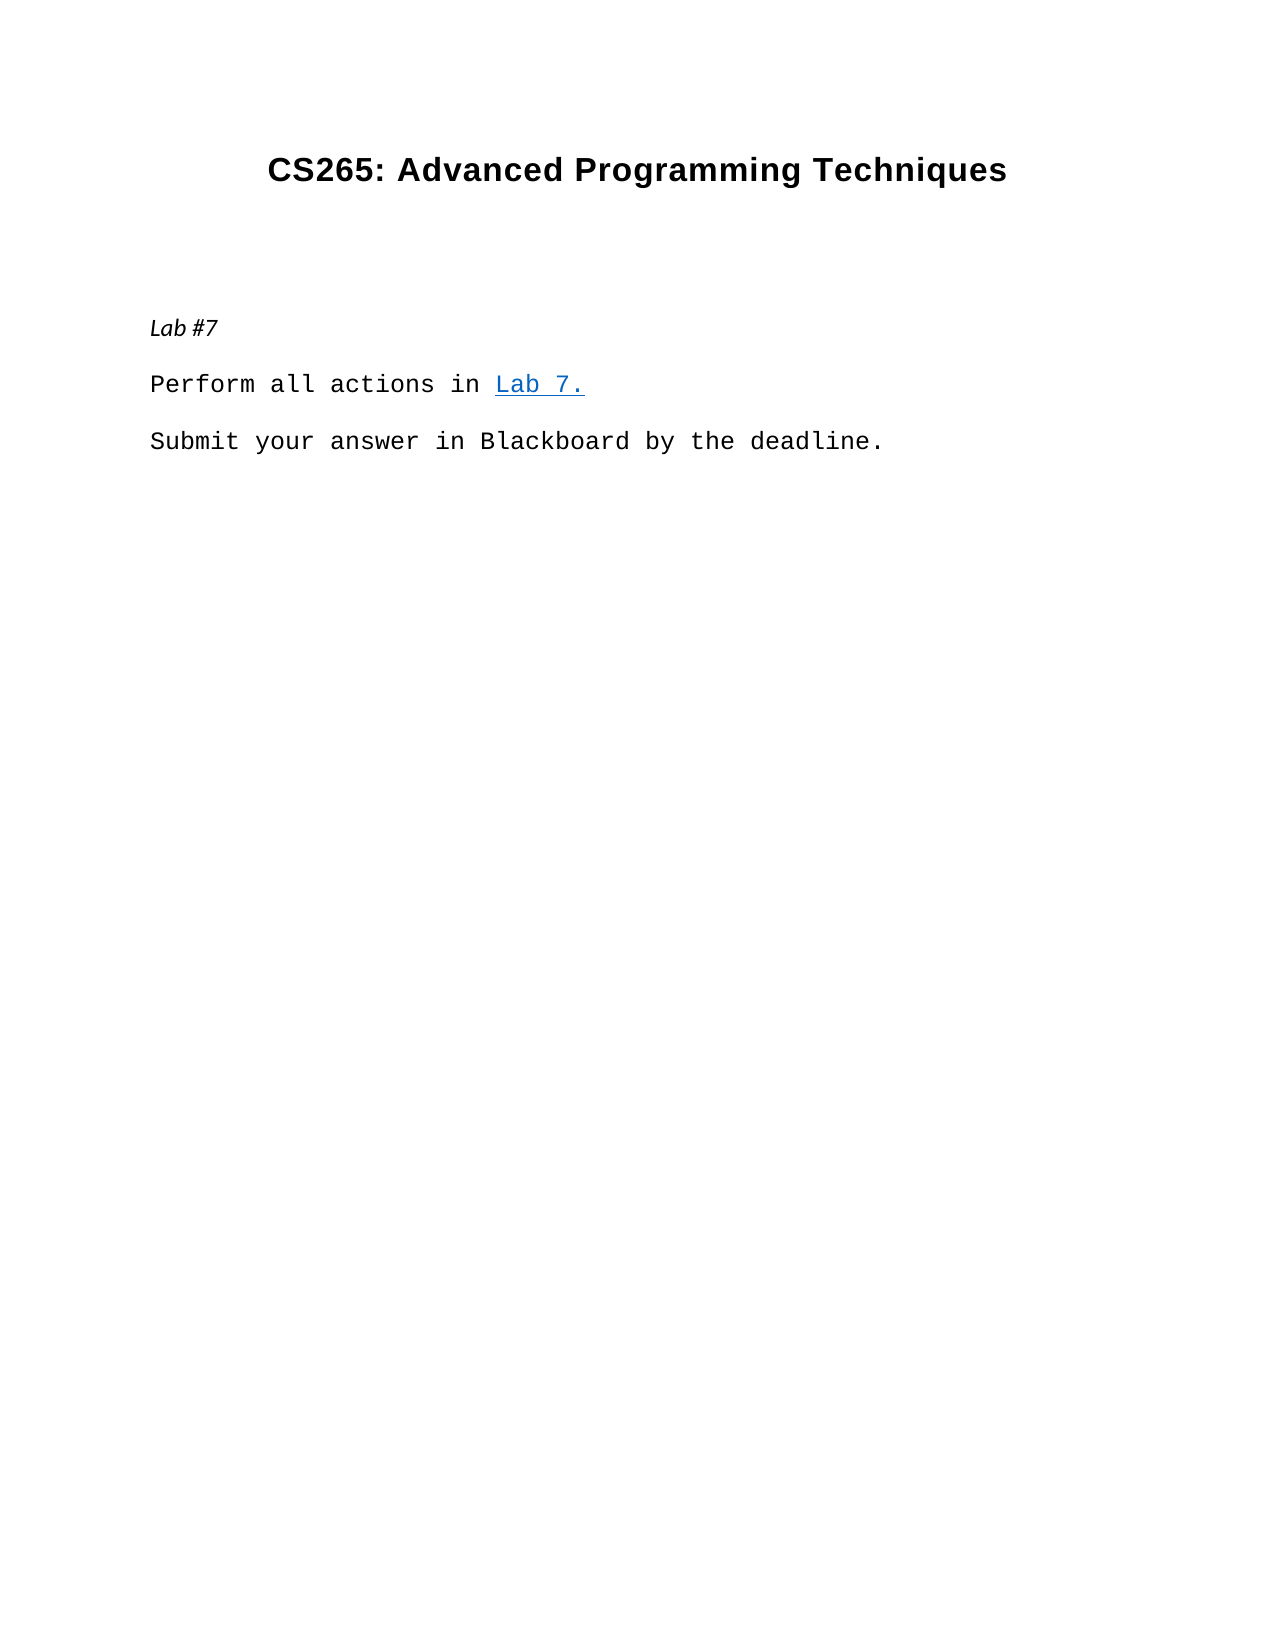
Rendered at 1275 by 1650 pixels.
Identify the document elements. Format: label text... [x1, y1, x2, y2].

subtitle CS265: Advanced Programming Techniques [150, 150, 1125, 188]
text Perform all actions in Lab 7. [150, 371, 1125, 400]
text Submit your answer in Blackboard by the deadline. [150, 429, 1125, 457]
text Lab #7 [150, 312, 1125, 342]
